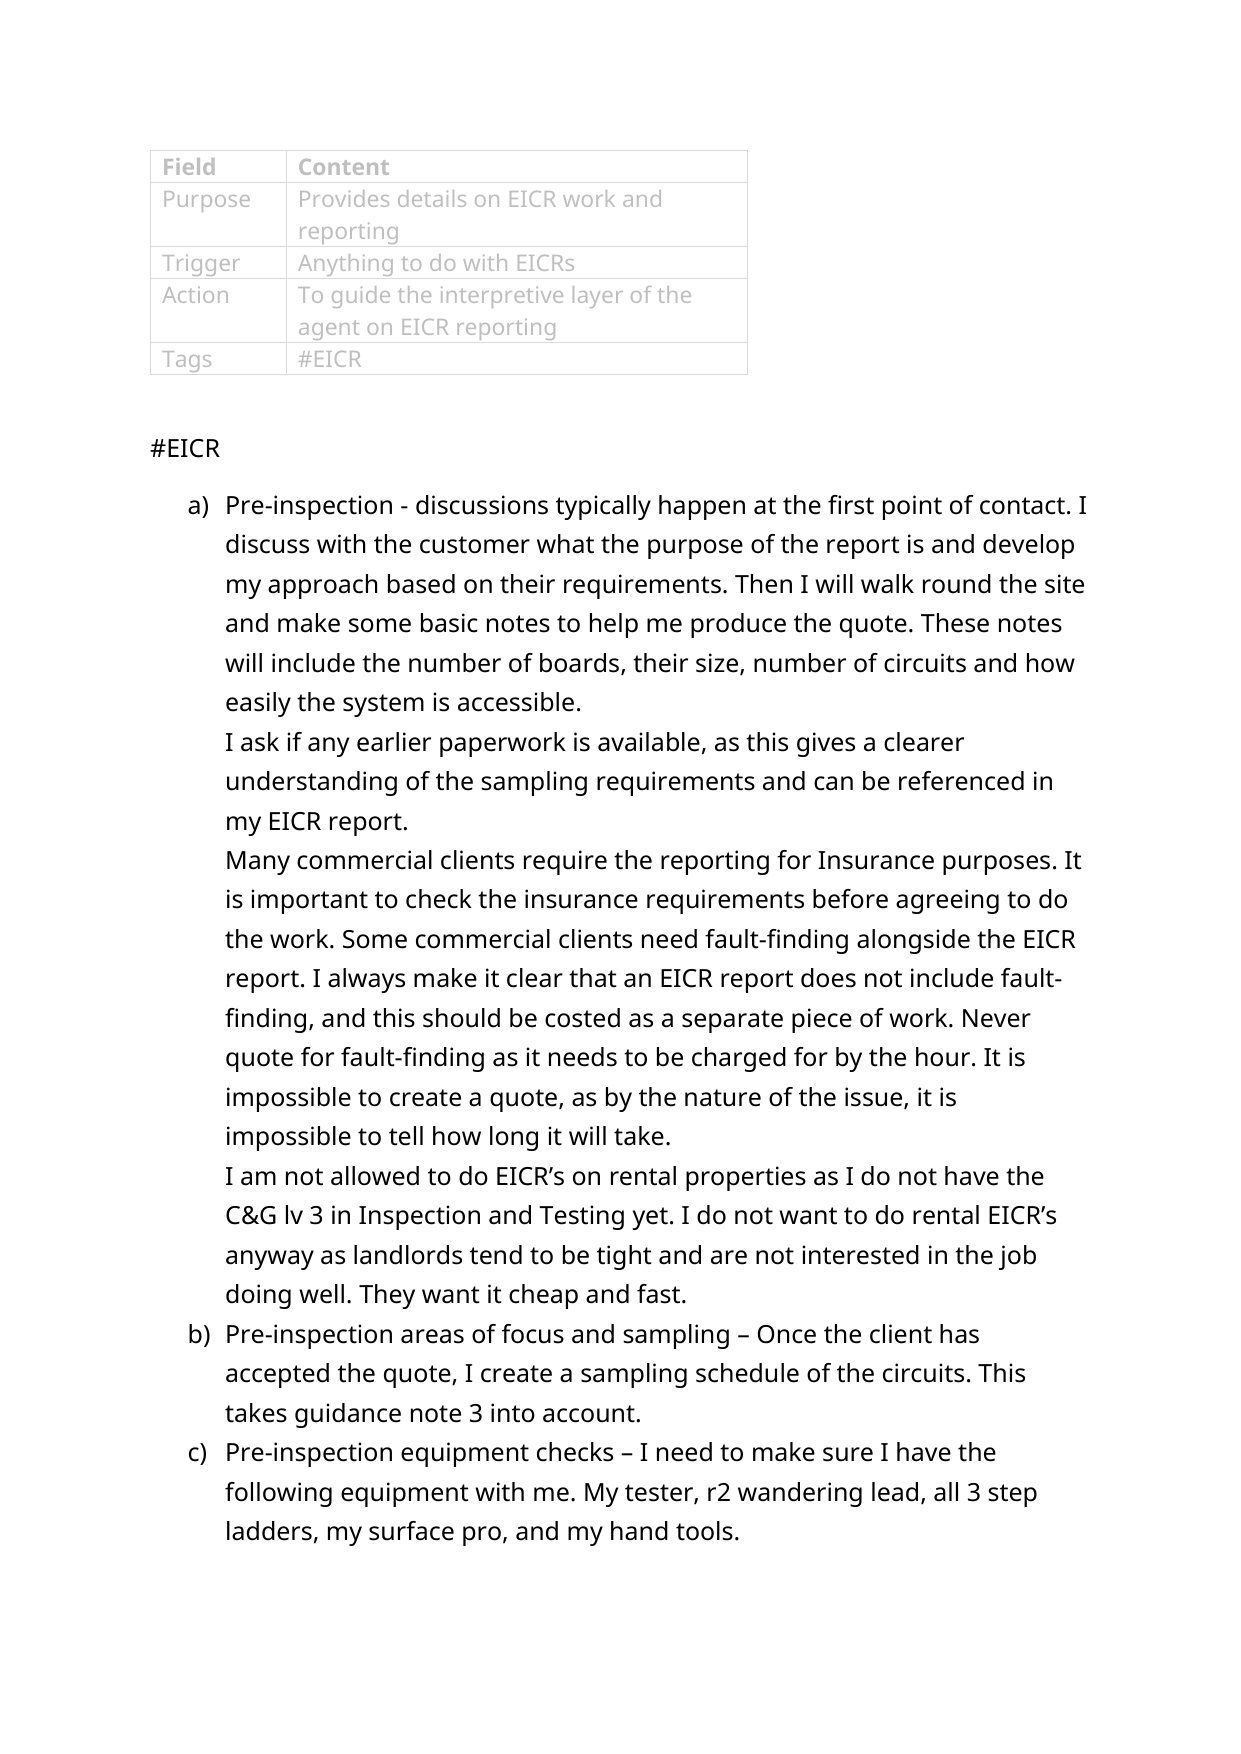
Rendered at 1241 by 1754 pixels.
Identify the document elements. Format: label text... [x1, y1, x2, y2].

list I ask if any earlier paperwork is available, as this gives a clearer understanding of the sampling requirements and can be referenced in my EICR report. [225, 724, 1090, 837]
table_cell #EICR [287, 343, 747, 374]
table_header Field [151, 151, 286, 182]
list Pre-inspection - discussions typically happen at the first point of contact. I discuss with the customer what the purpose of the report is and develop my approach based on their requirements. Then I will walk round the site and make some basic notes to help me produce the quote. These notes will include the number of boards, their size, number of circuits and how easily the system is accessible. [187, 487, 1090, 719]
table_header Content [287, 151, 747, 182]
text #EICR [150, 431, 1090, 465]
table_cell Anything to do with EICRs [287, 247, 747, 278]
list Many commercial clients require the reporting for Insurance purposes. It is important to check the insurance requirements before agreeing to do the work. Some commercial clients need fault-finding alongside the EICR report. I always make it clear that an EICR report does not include fault-finding, and this should be costed as a separate piece of work. Never quote for fault-finding as it needs to be charged for by the hour. It is impossible to create a quote, as by the nature of the issue, it is impossible to tell how long it will take. [225, 843, 1090, 1153]
list Pre-inspection areas of focus and sampling – Once the client has accepted the quote, I create a sampling schedule of the circuits. This takes guidance note 3 into account. [187, 1316, 1090, 1429]
table_cell Trigger [151, 247, 286, 278]
table_cell Provides details on EICR work and reporting [287, 183, 747, 246]
table_cell Purpose [151, 183, 286, 246]
list Pre-inspection equipment checks – I need to make sure I have the following equipment with me. My tester, r2 wandering lead, all 3 step ladders, my surface pro, and my hand tools. [187, 1435, 1090, 1548]
table_cell Tags [151, 343, 286, 374]
table_cell Action [151, 279, 286, 342]
list I am not allowed to do EICR’s on rental properties as I do not have the C&G lv 3 in Inspection and Testing yet. I do not want to do rental EICR’s anyway as landlords tend to be tight and are not interested in the job doing well. They want it cheap and fast. [225, 1158, 1090, 1311]
table_cell To guide the interpretive layer of the agent on EICR reporting [287, 279, 747, 342]
